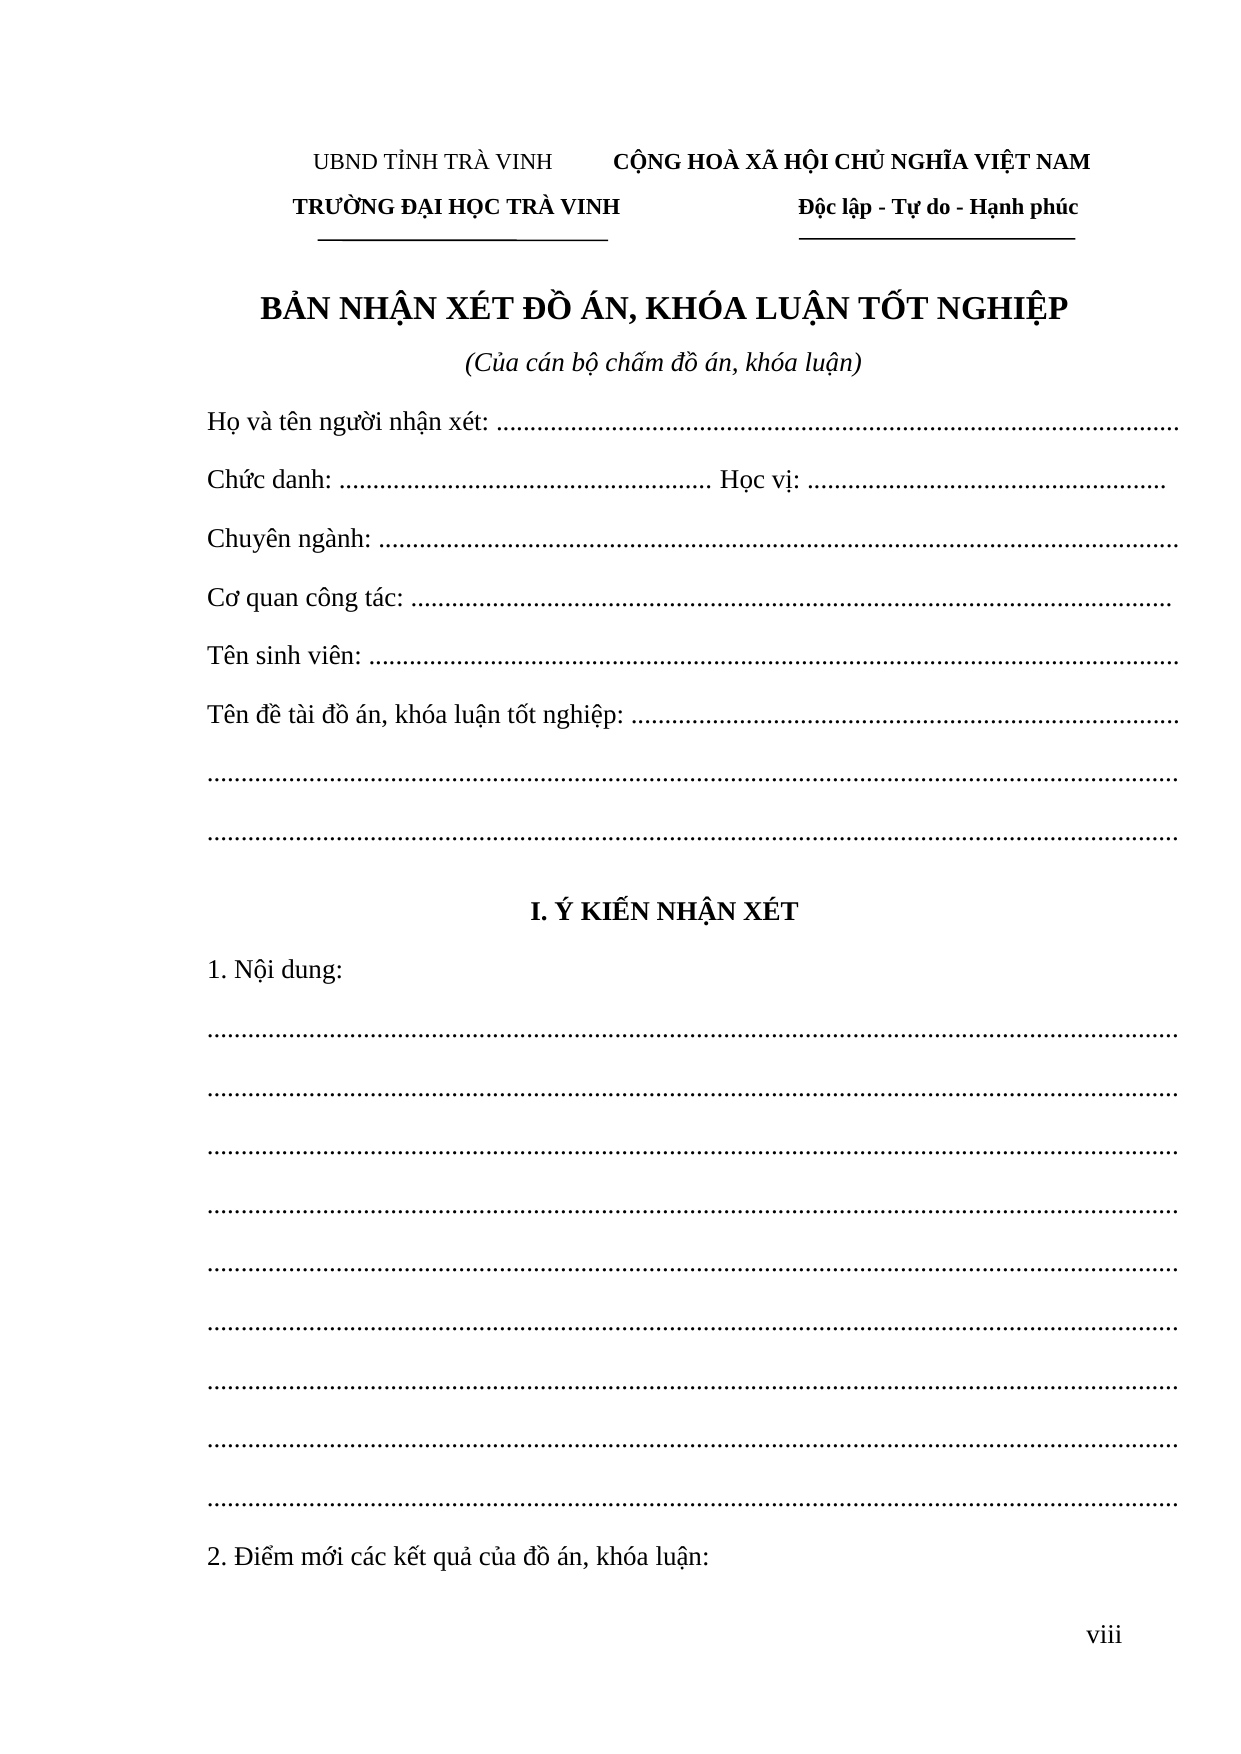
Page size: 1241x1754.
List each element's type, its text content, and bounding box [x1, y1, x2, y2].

text 1. Nội dung: [207, 953, 1122, 984]
text UBND TỈNH TRÀ VINH CỘNG HOÀ XÃ HỘI CHỦ NGHĨA VIỆT NAM [207, 148, 1122, 174]
text Chức danh: Học vị: [207, 463, 1122, 494]
text TRƯỜNG ĐẠI HỌC TRÀ VINH Độc lập - Tự do - Hạnh phúc [207, 193, 1122, 219]
text BẢN NHẬN XÉT ĐỒ ÁN, KHÓA LUẬN TỐT NGHIỆP [207, 288, 1122, 326]
text Cơ quan công tác: [207, 581, 1122, 612]
text (Của cán bộ chấm đồ án, khóa luận) [207, 346, 1122, 377]
text Tên sinh viên: [207, 639, 1122, 670]
text I. Ý KIẾN NHẬN XÉT [207, 895, 1122, 926]
text Tên đề tài đồ án, khóa luận tốt nghiệp: [207, 698, 1122, 729]
text 2. Điểm mới các kết quả của đồ án, khóa luận: [207, 1540, 1122, 1571]
text Họ và tên người nhận xét: [207, 405, 1122, 436]
text Chuyên ngành: [207, 522, 1122, 553]
